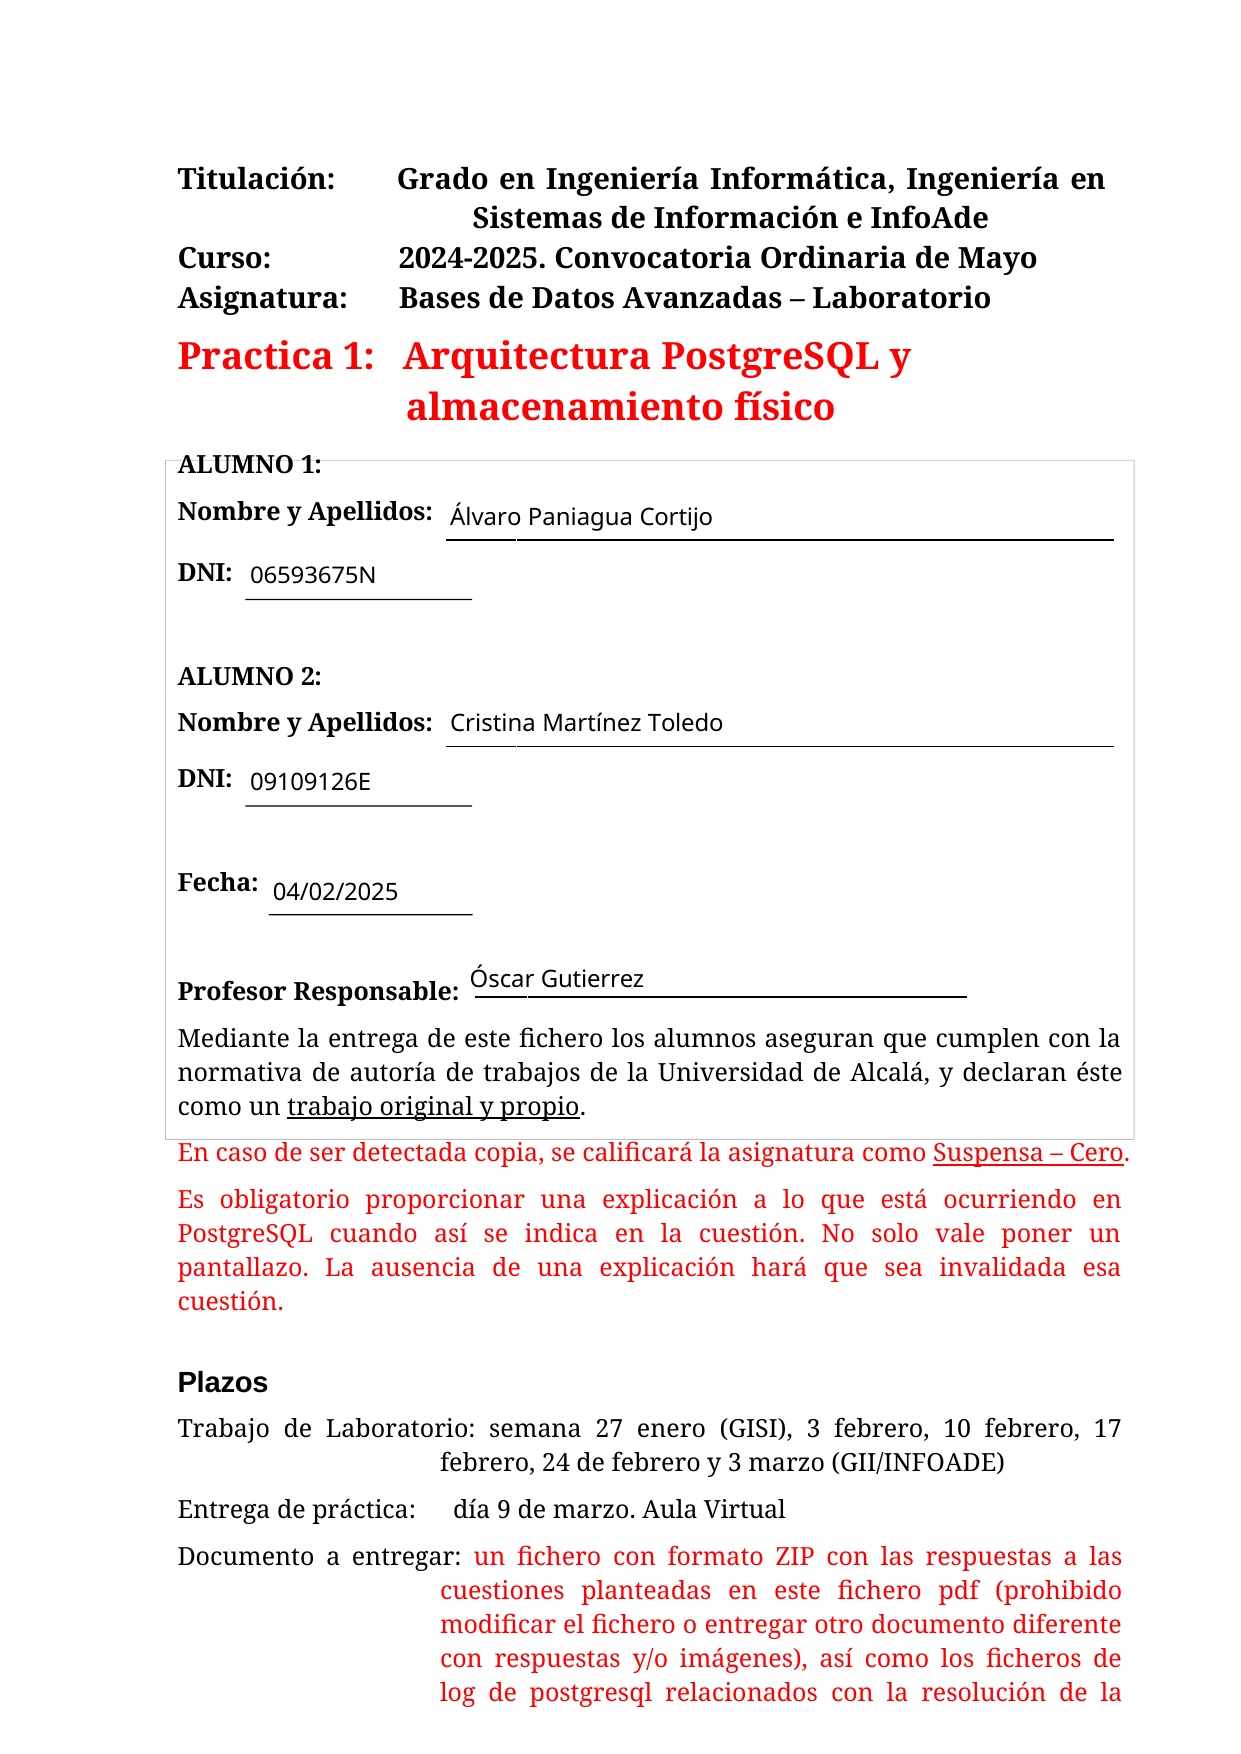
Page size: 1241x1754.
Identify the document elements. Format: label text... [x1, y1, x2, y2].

subtitle Nombre y Apellidos: [177, 494, 439, 528]
text DNI: [177, 761, 239, 795]
subtitle Plazos [177, 1365, 1137, 1398]
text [177, 1538, 1122, 1708]
subtitle Nombre y Apellidos: [177, 705, 439, 739]
text En caso de ser detectada copia, se calificará la asignatura como Suspensa – Cero. [177, 1135, 1137, 1169]
text Es obligatorio proporcionar una explicación a lo que está ocurriendo en PostgreSQL cuando así se indica en la cuestión. No solo vale poner un pantallazo. La ausencia de una explicación hará que sea invalidada esa cuestión. [177, 1181, 1122, 1318]
text 06593675N [250, 559, 1137, 590]
text Profesor Responsable: Óscar Gutierrez [177, 962, 1137, 1008]
text ALUMNO 2: [177, 659, 439, 693]
text Entrega de práctica: día 9 de marzo. Aula Virtual [177, 1492, 1137, 1526]
subtitle Fecha: [177, 865, 262, 899]
text 09109126E [250, 764, 1137, 797]
text Trabajo de Laboratorio: semana 27 enero (GISI), 3 febrero, 10 febrero, 17 febrero, 24 de febrero y 3 marzo (GII/INFOADE) [177, 1411, 1123, 1479]
text Álvaro Paniagua Cortijo [450, 500, 1137, 533]
text Cristina Martínez Toledo [450, 706, 1137, 739]
title Practica 1: Arquitectura PostgreSQL y [177, 329, 1137, 380]
text DNI: [177, 555, 239, 589]
subtitle Titulación: Grado en Ingeniería Informática, Ingeniería en [177, 158, 1137, 198]
text ALUMNO 1: [177, 447, 439, 481]
text Mediante la entrega de este fichero los alumnos aseguran que cumplen con la normativa de autoría de trabajos de la Universidad de Alcalá, y declaran éste como un trabajo original y propio. [177, 1020, 1123, 1122]
text Sistemas de Información e InfoAde Curso: 2024-2025. Convocatoria Ordinaria de Mayo Asignatura: Bases de Datos Avanzadas – Laboratorio [177, 198, 1068, 317]
title almacenamiento físico [133, 381, 1108, 432]
text 04/02/2025 [273, 874, 1137, 907]
